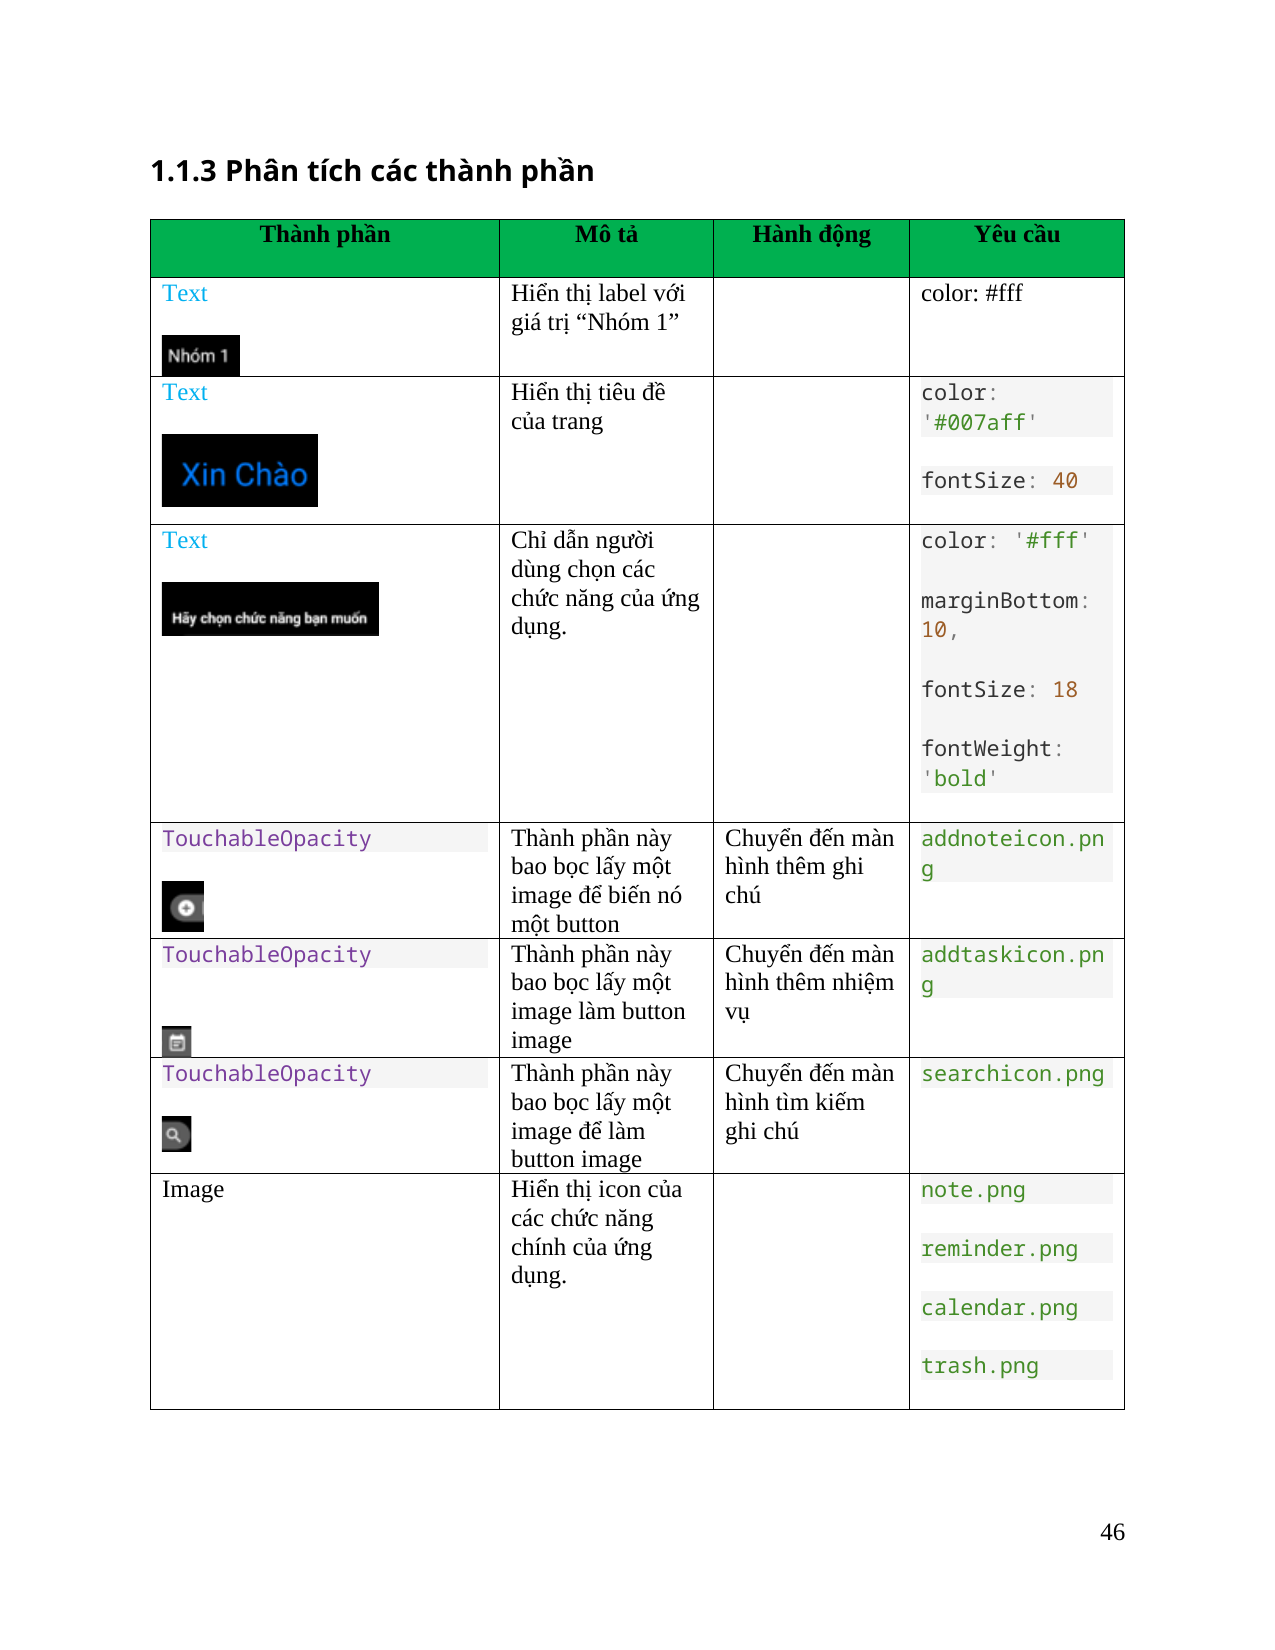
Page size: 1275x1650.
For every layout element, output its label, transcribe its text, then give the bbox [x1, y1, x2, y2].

table_cell [714, 278, 909, 376]
picture [161, 582, 379, 636]
picture [161, 1026, 192, 1058]
subtitle Phân tích các thành phần [150, 150, 1125, 190]
table_cell searchicon.png [910, 1058, 1124, 1173]
table_cell Thành phần này bao bọc lấy một image để làm button image [500, 1058, 713, 1173]
table_cell [714, 525, 909, 822]
table_cell color: '#fff' marginBottom: 10, fontSize: 18 fontWeight: 'bold' [910, 525, 1124, 822]
table_cell color: #fff [910, 278, 1124, 376]
table_header Thành phần [151, 220, 499, 277]
table_cell Thành phần này bao bọc lấy một image để biến nó một button [500, 823, 713, 938]
table_cell addtaskicon.png [910, 939, 1124, 1057]
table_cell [500, 1174, 713, 1408]
table_cell Thành phần này bao bọc lấy một image làm button image [500, 939, 713, 1057]
table_cell [714, 377, 909, 524]
table_cell Text [151, 525, 499, 822]
table_cell Text [151, 278, 499, 376]
picture [161, 335, 240, 377]
table_cell addnoteicon.png [910, 823, 1124, 938]
table_cell TouchableOpacity [151, 1058, 499, 1173]
picture [161, 881, 204, 932]
table_header Mô tả [500, 220, 713, 277]
table_cell TouchableOpacity [151, 939, 499, 1057]
table_cell Chuyển đến màn hình thêm ghi chú [714, 823, 909, 938]
table_cell Chuyển đến màn hình thêm nhiệm vụ [714, 939, 909, 1057]
table_cell Hiển thị tiêu đề của trang [500, 377, 713, 524]
table_cell Chỉ dẫn người dùng chọn các chức năng của ứng dụng. [500, 525, 713, 822]
table_header Yêu cầu [910, 220, 1124, 277]
table_cell Chuyển đến màn hình tìm kiếm ghi chú [714, 1058, 909, 1173]
table_cell TouchableOpacity [151, 823, 499, 938]
table_cell Hiển thị label với giá trị “Nhóm 1” [500, 278, 713, 376]
table_header Hành động [714, 220, 909, 277]
table_cell Text [151, 377, 499, 524]
table_cell color: '#007aff' fontSize: 40 [910, 377, 1124, 524]
picture [161, 1116, 192, 1152]
picture [161, 434, 318, 507]
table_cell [910, 1174, 1124, 1408]
table_cell Image [151, 1174, 499, 1408]
table_cell [714, 1174, 909, 1408]
